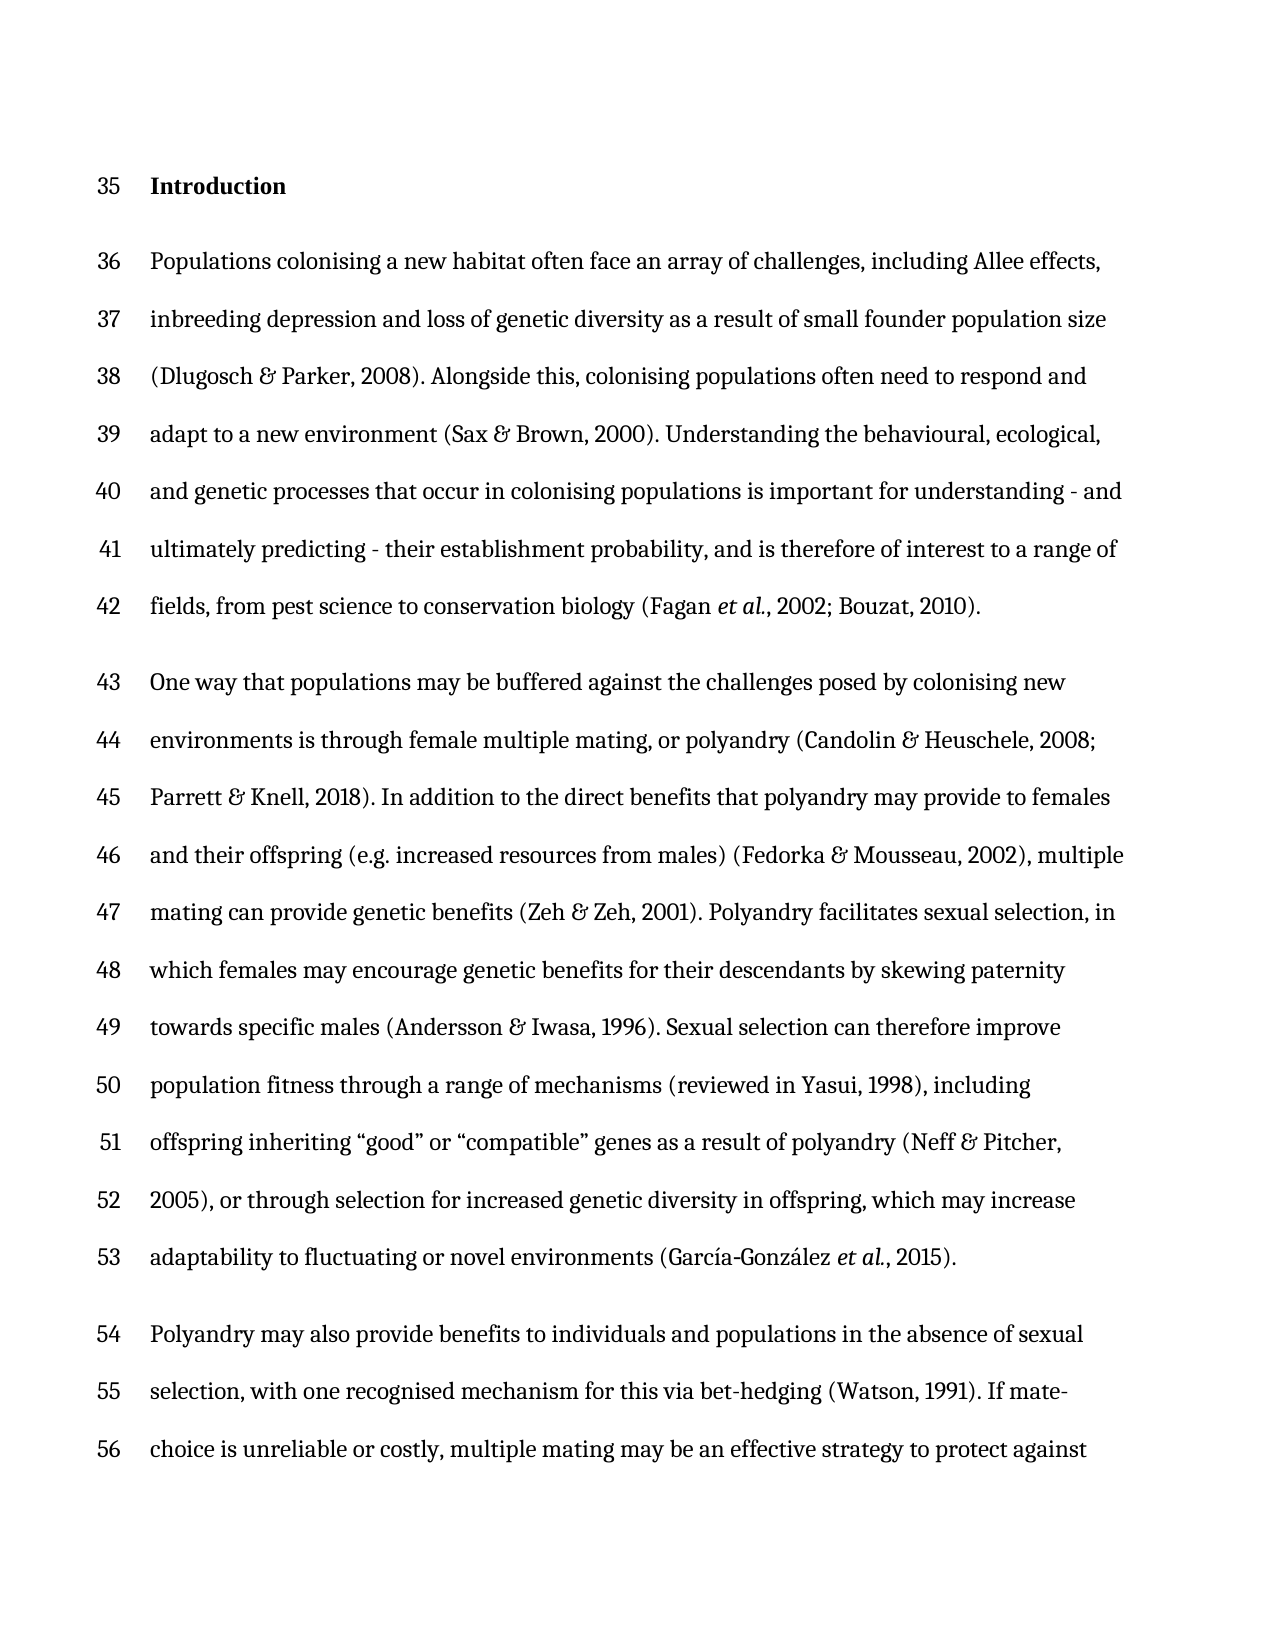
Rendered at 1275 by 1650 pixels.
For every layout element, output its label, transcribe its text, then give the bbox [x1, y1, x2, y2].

text Populations colonising a new habitat often face an array of challenges, including Allee effects, inbreeding depression and loss of genetic diversity as a result of small founder population size (Dlugosch & Parker, 2008). Alongside this, colonising populations often need to respond and adapt to a new environment (Sax & Brown, 2000). Understanding the behavioural, ecological, and genetic processes that occur in colonising populations is important for understanding - and ultimately predicting - their establishment probability, and is therefore of interest to a range of fields, from pest science to conservation biology (Fagan et al., 2002; Bouzat, 2010). [150, 247, 1125, 621]
text One way that populations may be buffered against the challenges posed by colonising new environments is through female multiple mating, or polyandry (Candolin & Heuschele, 2008; Parrett & Knell, 2018). In addition to the direct benefits that polyandry may provide to females and their offspring (e.g. increased resources from males) (Fedorka & Mousseau, 2002), multiple mating can provide genetic benefits (Zeh & Zeh, 2001). Polyandry facilitates sexual selection, in which females may encourage genetic benefits for their descendants by skewing paternity towards specific males (Andersson & Iwasa, 1996). Sexual selection can therefore improve population fitness through a range of mechanisms (reviewed in Yasui, 1998), including offspring inheriting “good” or “compatible” genes as a result of polyandry (Neff & Pitcher, 2005), or through selection for increased genetic diversity in offspring, which may increase adaptability to fluctuating or novel environments (García‐González et al., 2015). [150, 668, 1125, 1272]
subtitle Introduction [150, 171, 1125, 199]
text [150, 1319, 1125, 1463]
